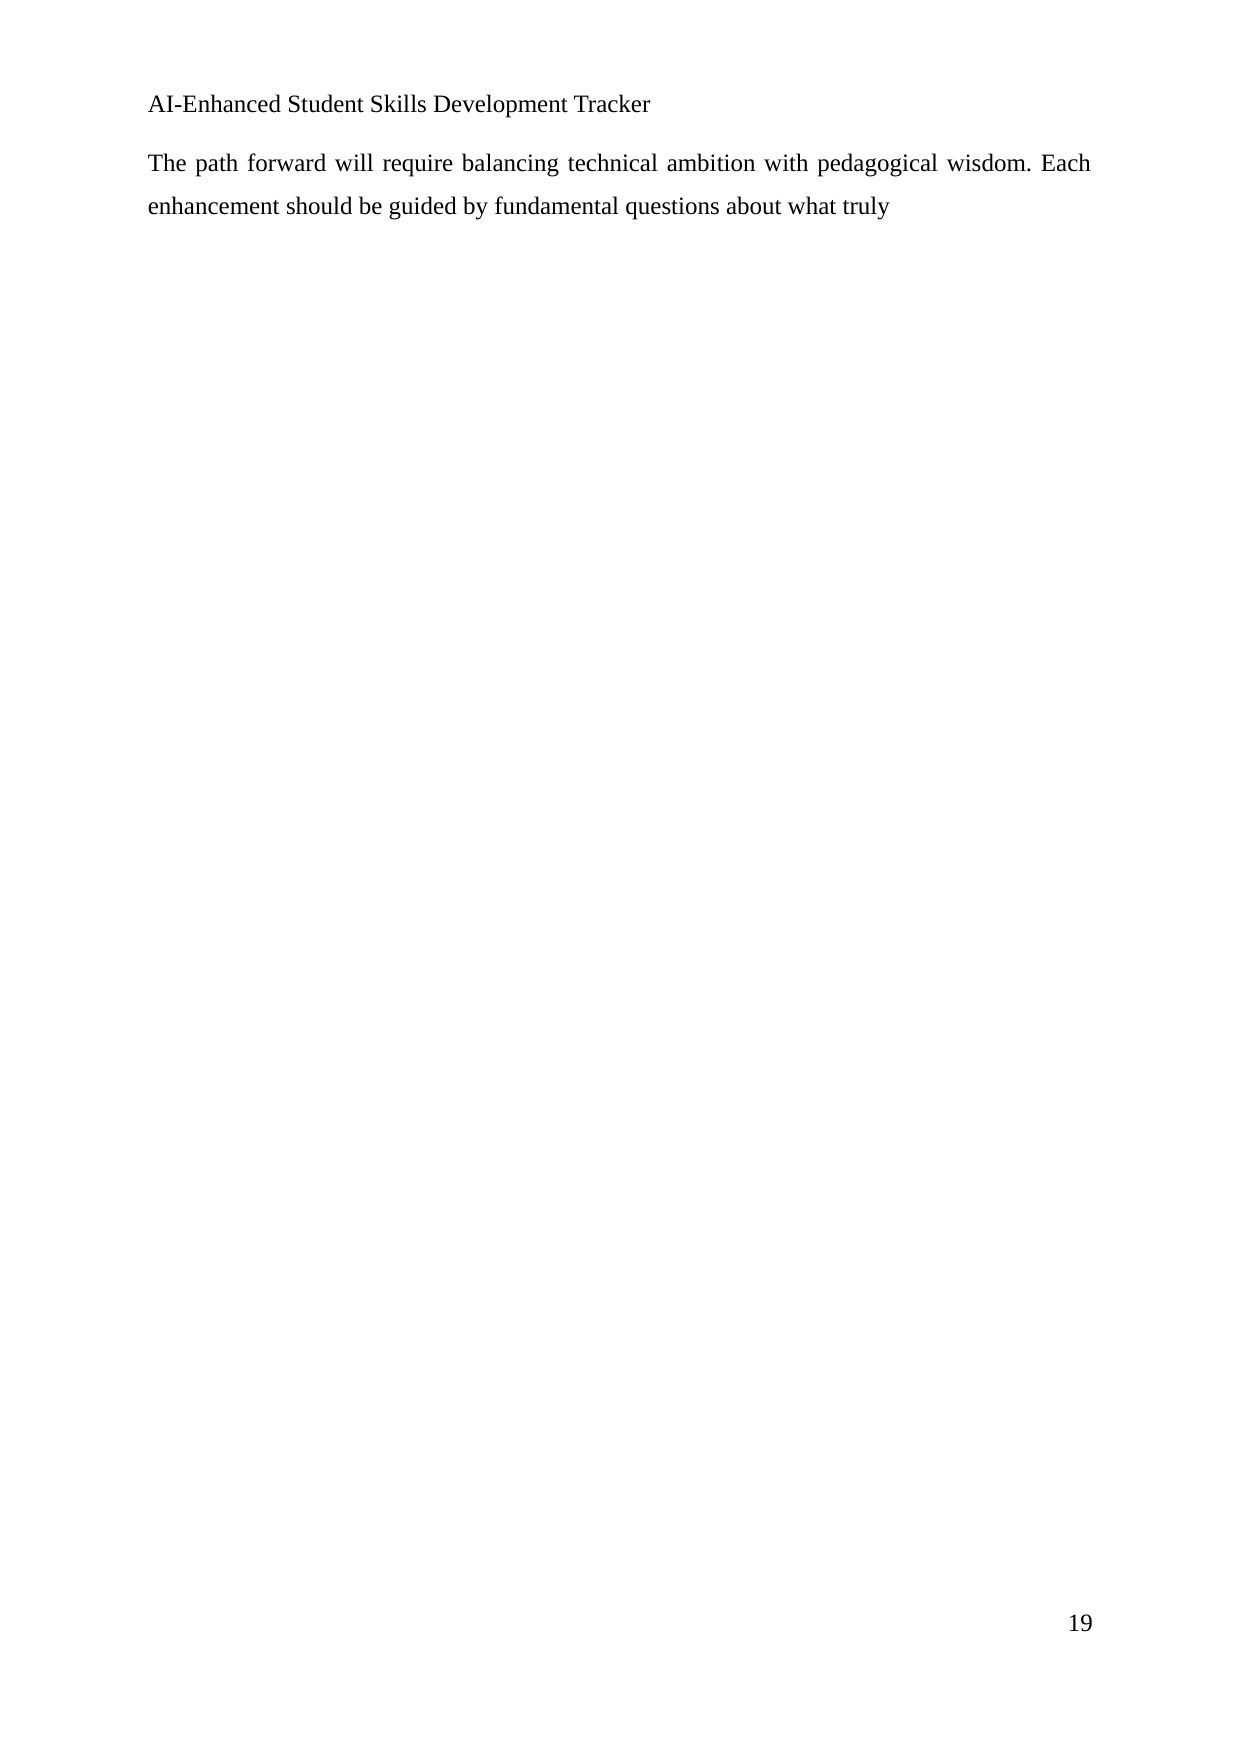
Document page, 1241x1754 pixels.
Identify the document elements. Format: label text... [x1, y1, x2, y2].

text The path forward will require balancing technical ambition with pedagogical wisdom. Each enhancement should be guided by fundamental questions about what truly [148, 148, 1092, 219]
